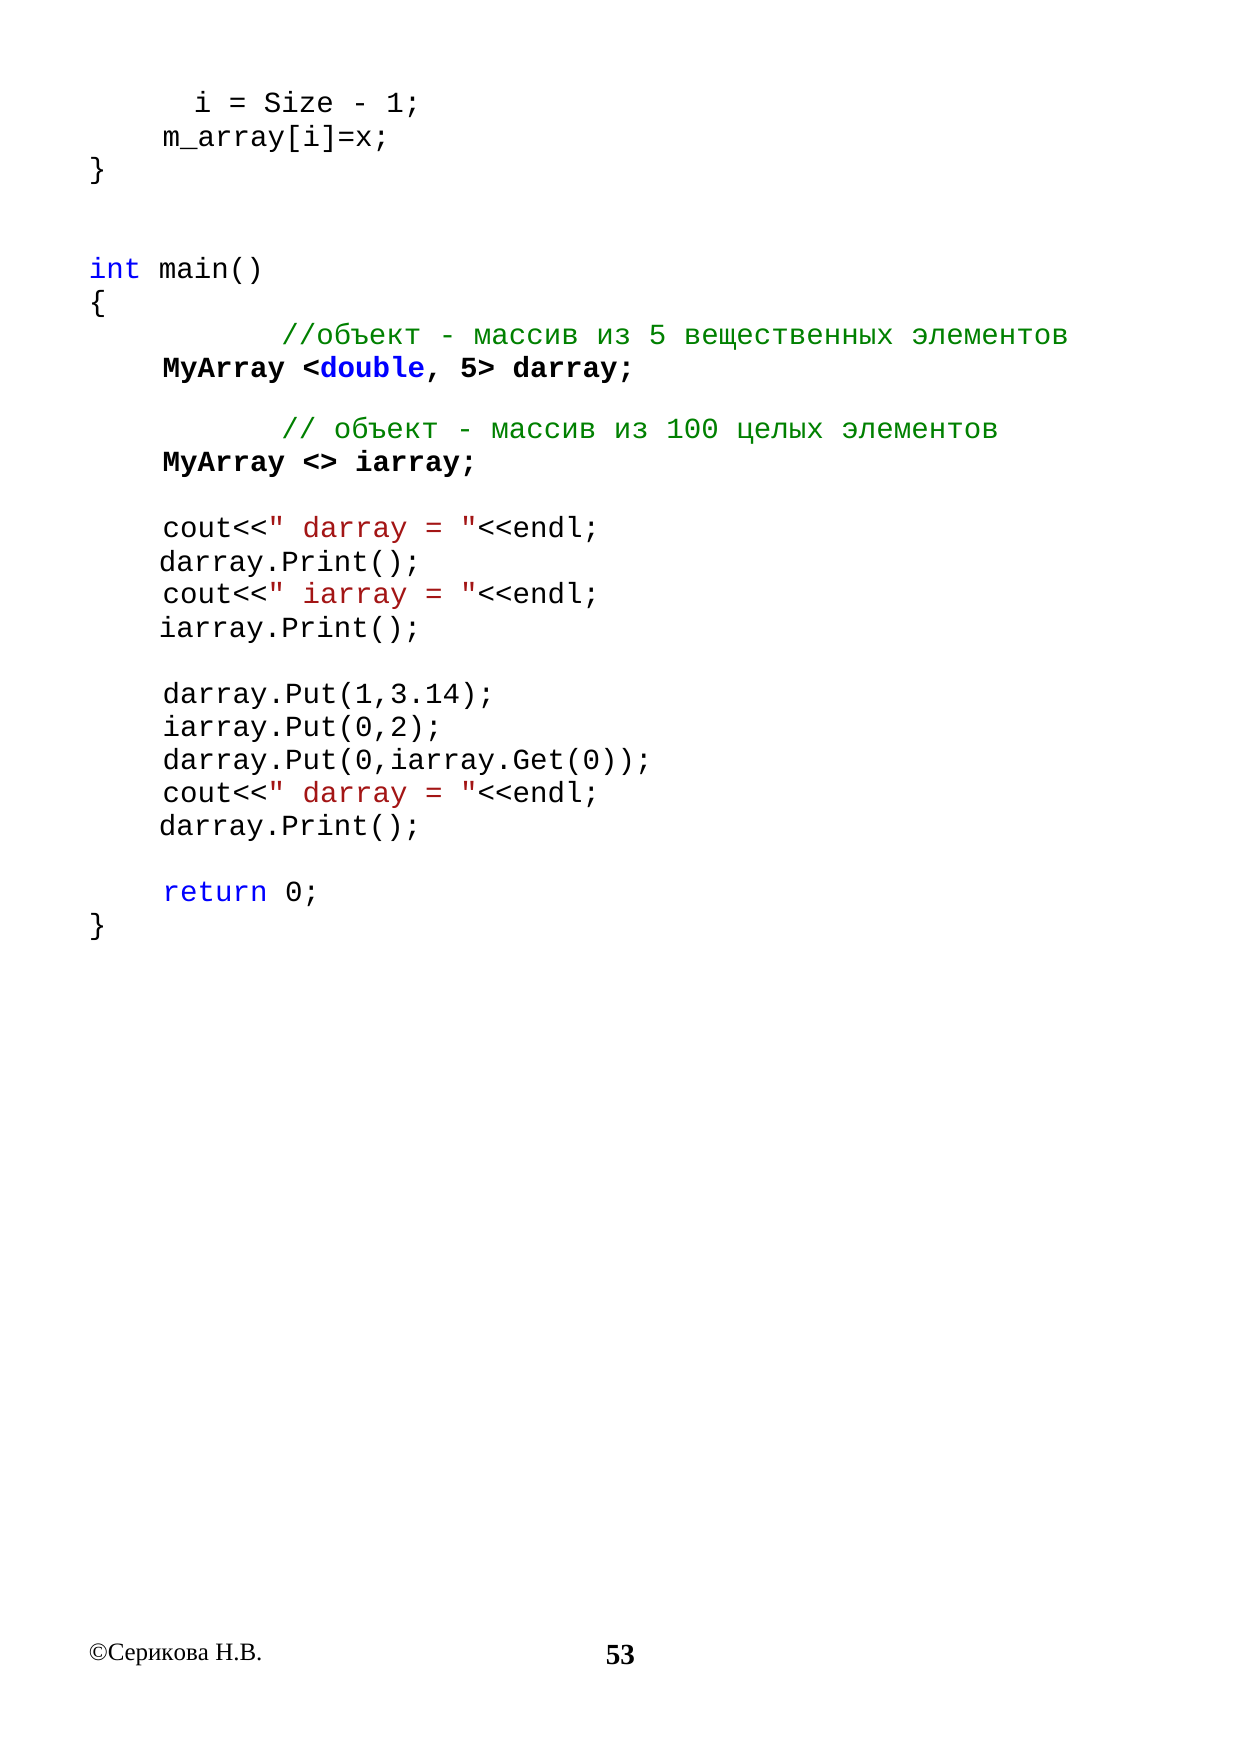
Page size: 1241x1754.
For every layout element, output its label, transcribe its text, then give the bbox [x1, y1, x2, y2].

text // объект - массив из 100 целых элементов [89, 414, 1152, 448]
text } [89, 910, 1152, 943]
text iarray.Put(0,2); [89, 712, 1152, 745]
text cout<<" darray = "<<endl; [89, 514, 1152, 547]
text iarray.Print(); [89, 613, 1152, 646]
text //объект - массив из 5 вещественных элементов [89, 320, 1152, 353]
text cout<<" iarray = "<<endl; [89, 580, 1152, 613]
text int main() [89, 254, 1152, 287]
text i = Size - 1; [89, 89, 1152, 122]
text MyArray <> iarray; [89, 448, 1152, 481]
text cout<<" darray = "<<endl; [89, 778, 1152, 811]
text m_array[i]=x; [89, 122, 1152, 155]
text return 0; [89, 877, 1152, 910]
text darray.Put(0,iarray.Get(0)); [89, 745, 1152, 778]
text } [89, 155, 1152, 188]
text darray.Print(); [89, 811, 1152, 844]
text MyArray <double, 5> darray; [89, 353, 1152, 386]
text darray.Put(1,3.14); [89, 679, 1152, 712]
text { [89, 287, 1152, 320]
text darray.Print(); [89, 547, 1152, 580]
